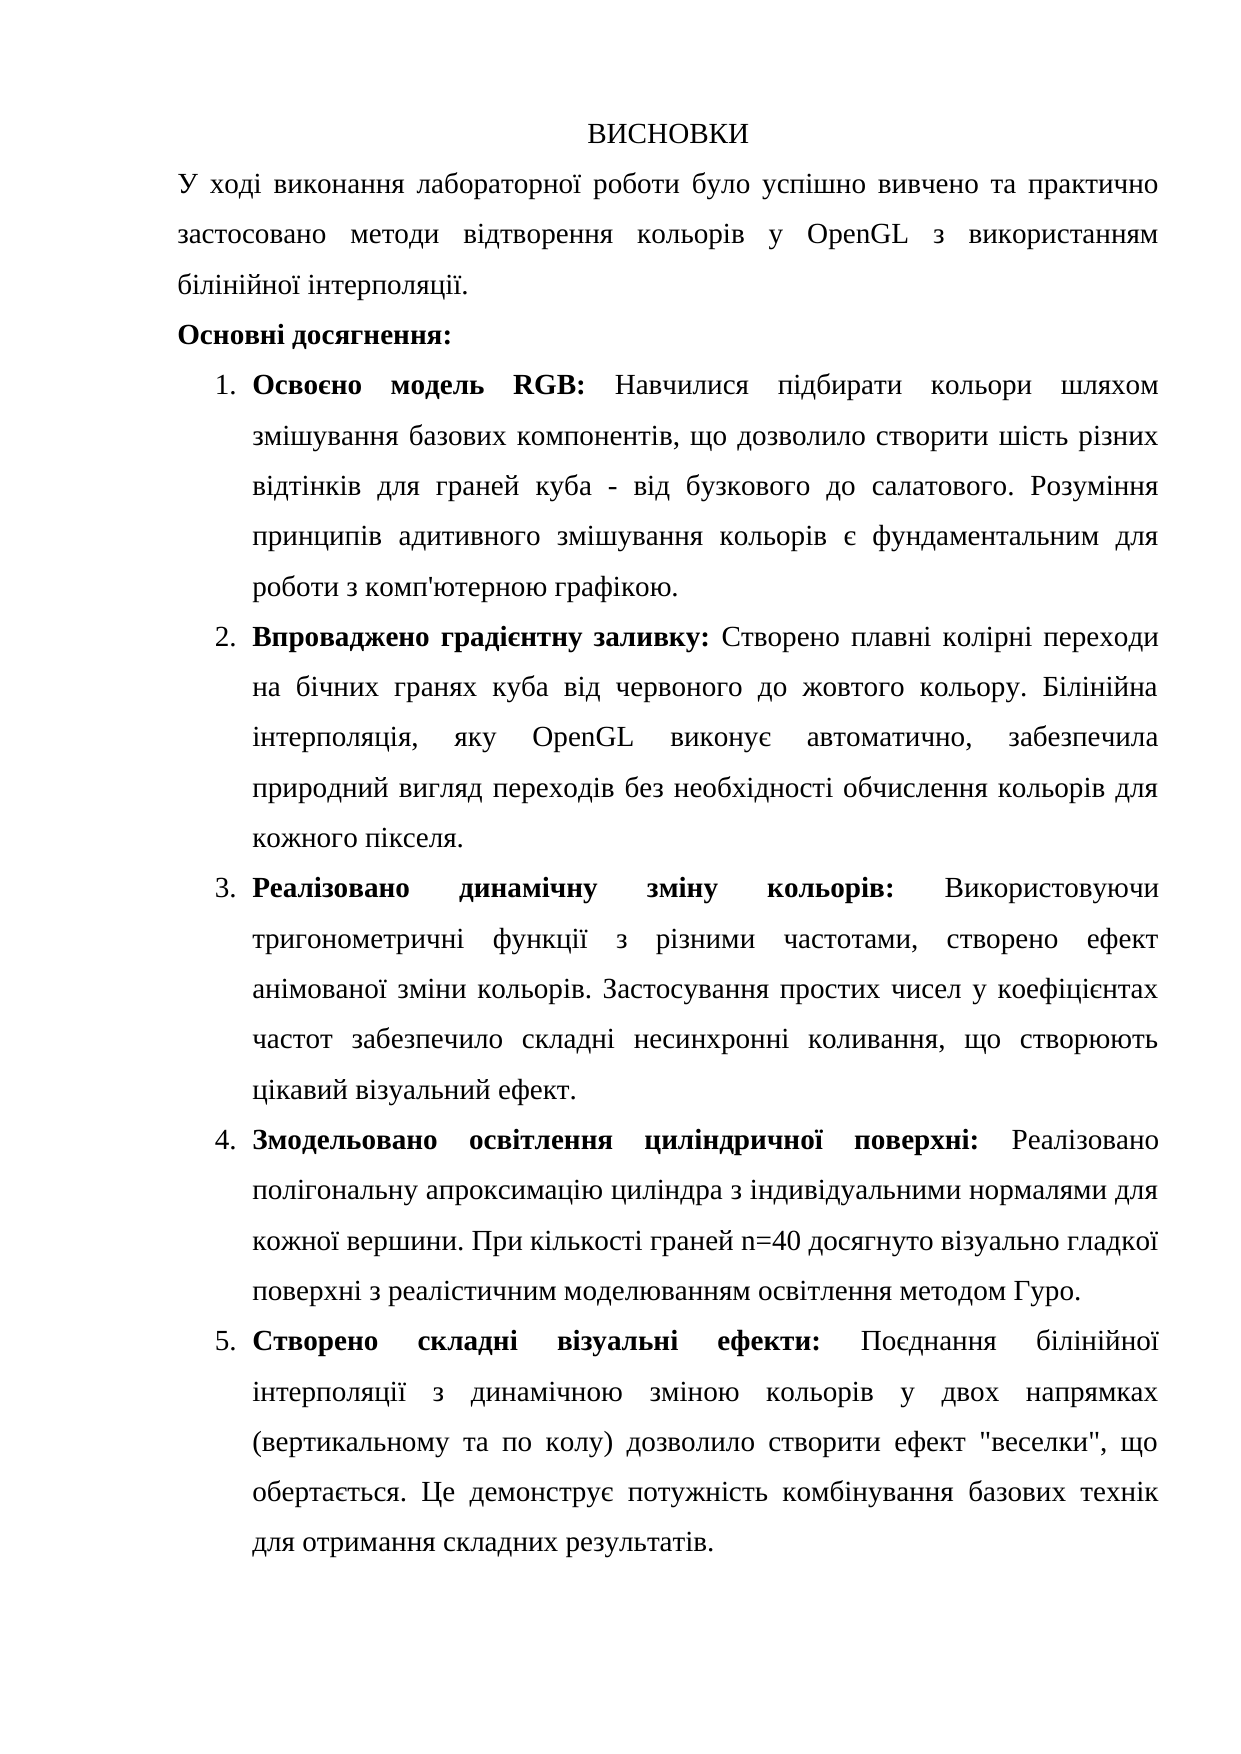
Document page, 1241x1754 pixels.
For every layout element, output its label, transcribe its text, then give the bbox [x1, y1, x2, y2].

list Створено складні візуальні ефекти: Поєднання білінійної інтерполяції з динамічною зміною кольорів у двох напрямках (вертикальному та по колу) дозволило створити ефект "веселки", що обертається. Це демонструє потужність комбінування базових технік для отримання складних результатів. [214, 1323, 1159, 1558]
text ВИСНОВКИ [177, 116, 1159, 149]
list Змодельовано освітлення циліндричної поверхні: Реалізовано полігональну апроксимацію циліндра з індивідуальними нормалями для кожної вершини. При кількості граней n=40 досягнуто візуально гладкої поверхні з реалістичним моделюванням освітлення методом Гуро. [214, 1122, 1159, 1307]
list Впроваджено градієнтну заливку: Створено плавні колірні переходи на бічних гранях куба від червоного до жовтого кольору. Білінійна інтерполяція, яку OpenGL виконує автоматично, забезпечила природний вигляд переходів без необхідності обчислення кольорів для кожного пікселя. [214, 619, 1159, 854]
list Освоєно модель RGB: Навчилися підбирати кольори шляхом змішування базових компонентів, що дозволило створити шість різних відтінків для граней куба - від бузкового до салатового. Розуміння принципів адитивного змішування кольорів є фундаментальним для роботи з комп'ютерною графікою. [214, 367, 1159, 602]
list Реалізовано динамічну зміну кольорів: Використовуючи тригонометричні функції з різними частотами, створено ефект анімованої зміни кольорів. Застосування простих чисел у коефіцієнтах частот забезпечило складні несинхронні коливання, що створюють цікавий візуальний ефект. [214, 871, 1159, 1105]
text У ході виконання лабораторної роботи було успішно вивчено та практично застосовано методи відтворення кольорів у OpenGL з використанням білінійної інтерполяції. [177, 166, 1159, 300]
text Основні досягнення: [177, 317, 1159, 351]
